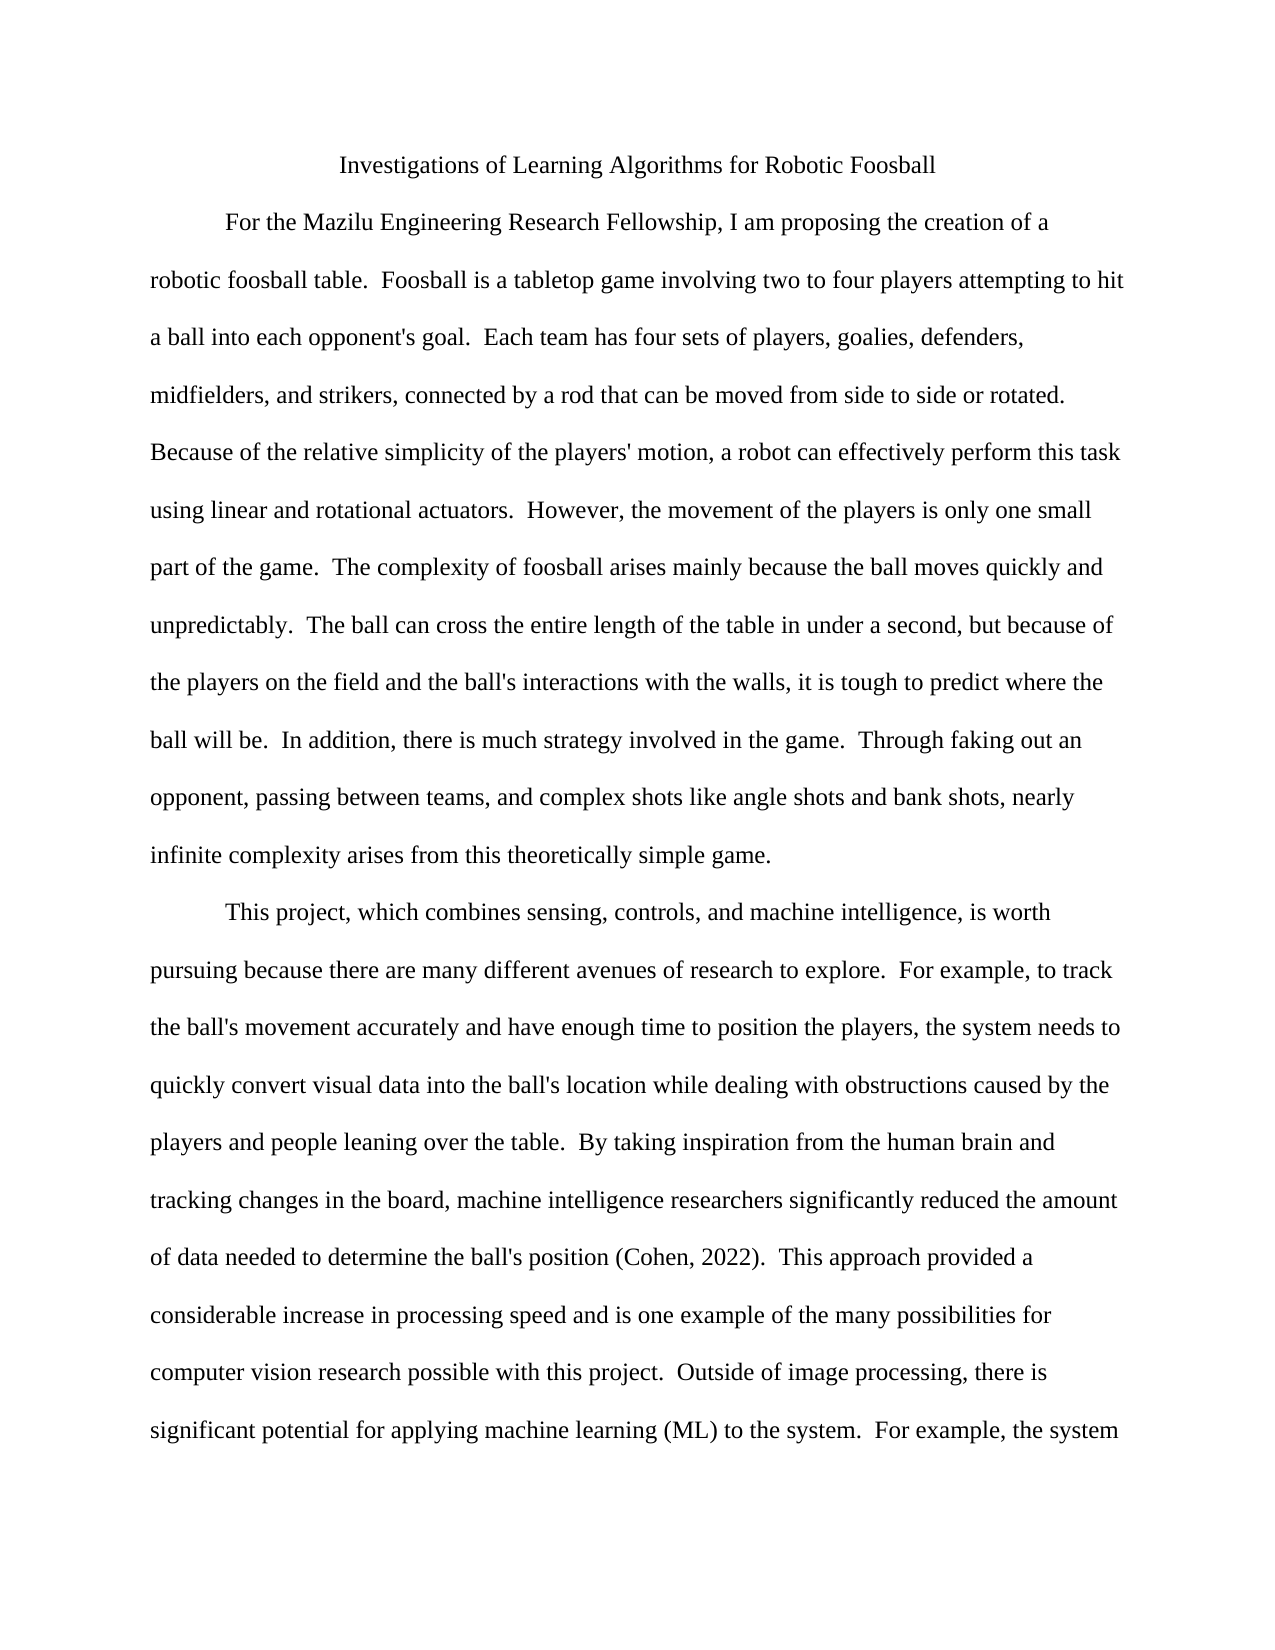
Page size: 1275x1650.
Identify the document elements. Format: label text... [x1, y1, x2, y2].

text Investigations of Learning Algorithms for Robotic Foosball [150, 150, 1125, 179]
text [150, 897, 1125, 1444]
text For the Mazilu Engineering Research Fellowship, I am proposing the creation of a robotic foosball table. Foosball is a tabletop game involving two to four players attempting to hit a ball into each opponent's goal. Each team has four sets of players, goalies, defenders, midfielders, and strikers, connected by a rod that can be moved from side to side or rotated. Because of the relative simplicity of the players' motion, a robot can effectively perform this task using linear and rotational actuators. However, the movement of the players is only one small part of the game. The complexity of foosball arises mainly because the ball moves quickly and unpredictably. The ball can cross the entire length of the table in under a second, but because of the players on the field and the ball's interactions with the walls, it is tough to predict where the ball will be. In addition, there is much strategy involved in the game. Through faking out an opponent, passing between teams, and complex shots like angle shots and bank shots, nearly infinite complexity arises from this theoretically simple game. [150, 207, 1125, 869]
